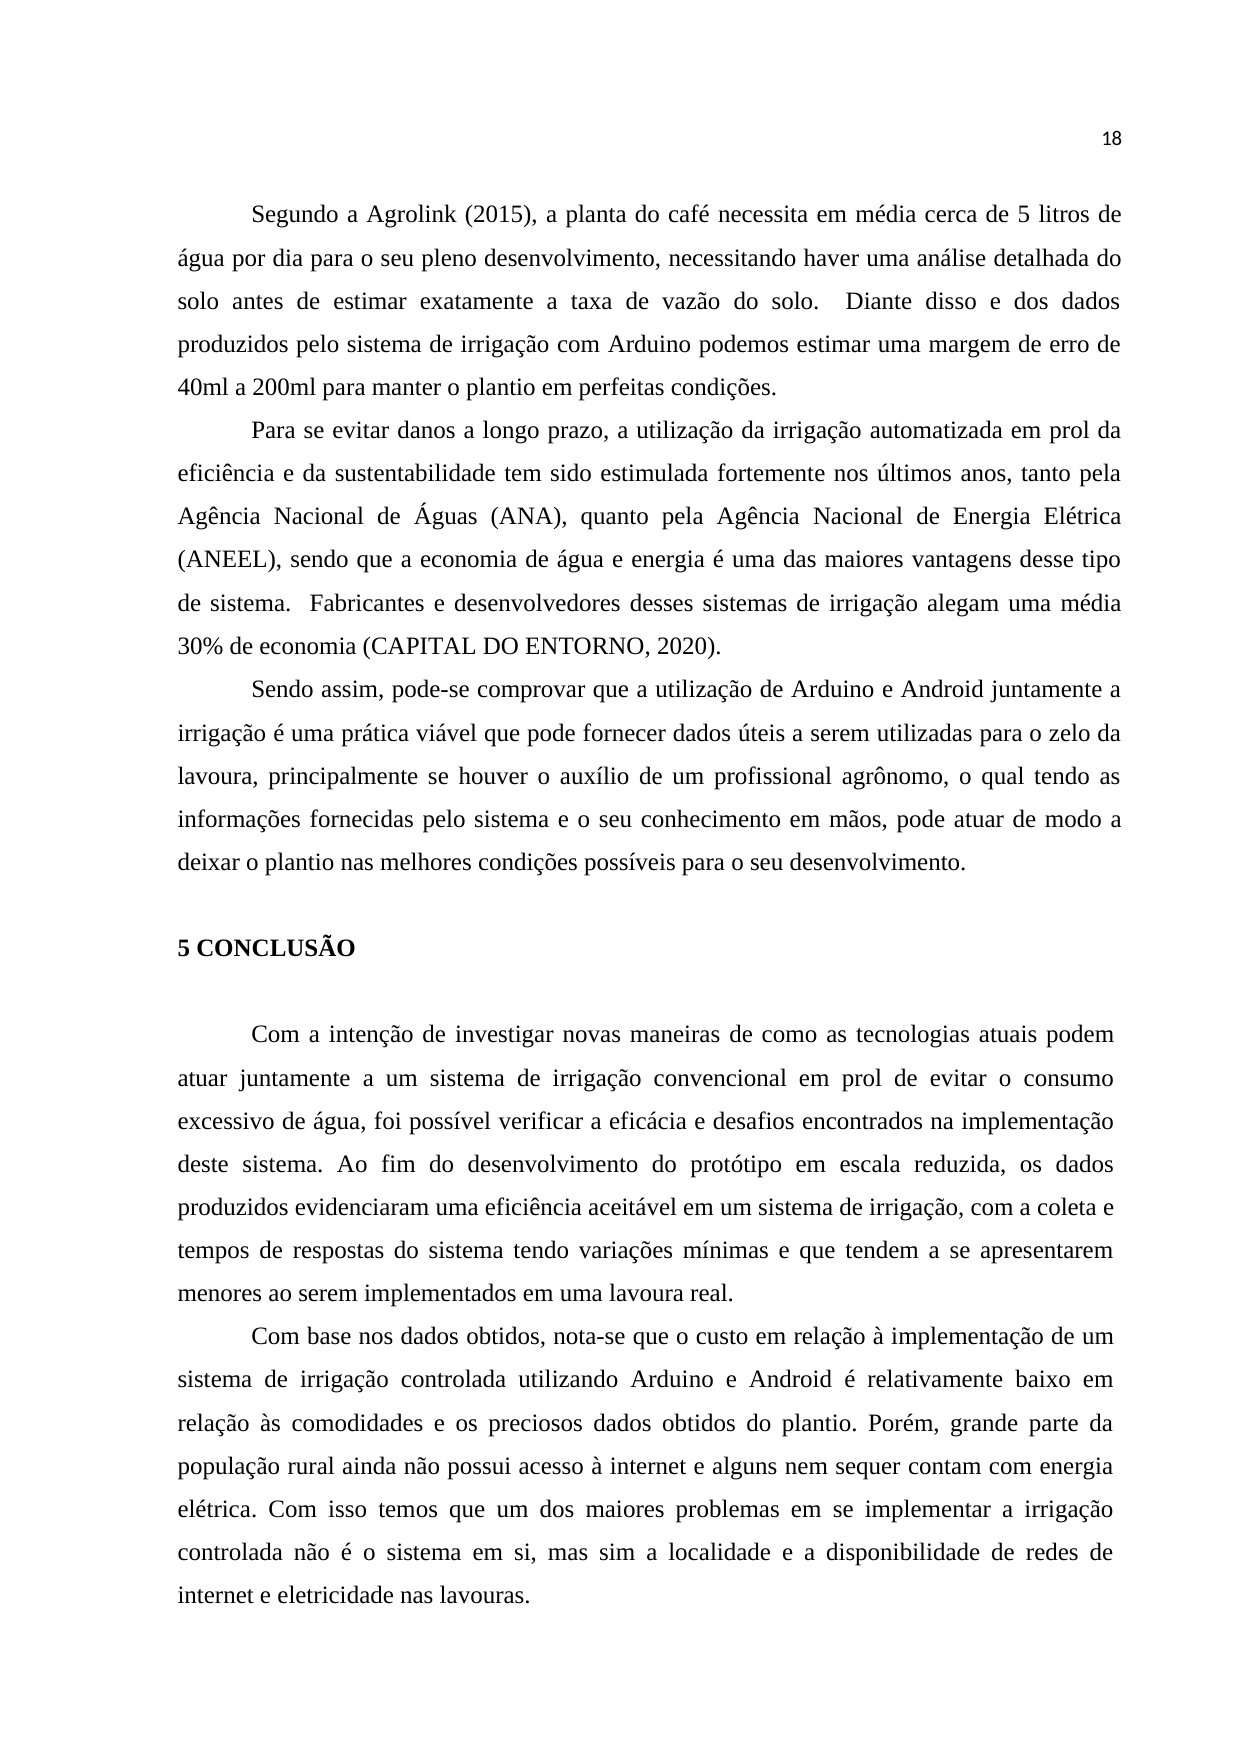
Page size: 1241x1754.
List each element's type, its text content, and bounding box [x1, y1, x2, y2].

text Para se evitar danos a longo prazo, a utilização da irrigação automatizada em prol da eficiência e da sustentabilidade tem sido estimulada fortemente nos últimos anos, tanto pela Agência Nacional de Águas (ANA), quanto pela Agência Nacional de Energia Elétrica (ANEEL), sendo que a economia de água e energia é uma das maiores vantagens desse tipo de sistema. Fabricantes e desenvolvedores desses sistemas de irrigação alegam uma média 30% de economia (CAPITAL DO ENTORNO, 2020). [177, 415, 1122, 659]
text Sendo assim, pode-se comprovar que a utilização de Arduino e Android juntamente a irrigação é uma prática viável que pode fornecer dados úteis a serem utilizadas para o zelo da lavoura, principalmente se houver o auxílio de um profissional agrônomo, o qual tendo as informações fornecidas pelo sistema e o seu conhecimento em mãos, pode atuar de modo a deixar o plantio nas melhores condições possíveis para o seu desenvolvimento. [177, 674, 1122, 876]
text 5 CONCLUSÃO [177, 933, 1115, 962]
text Com a intenção de investigar novas maneiras de como as tecnologias atuais podem atuar juntamente a um sistema de irrigação convencional em prol de evitar o consumo excessivo de água, foi possível verificar a eficácia e desafios encontrados na implementação deste sistema. Ao fim do desenvolvimento do protótipo em escala reduzida, os dados produzidos evidenciaram uma eficiência aceitável em um sistema de irrigação, com a coleta e tempos de respostas do sistema tendo variações mínimas e que tendem a se apresentarem menores ao serem implementados em uma lavoura real. [177, 1019, 1115, 1307]
